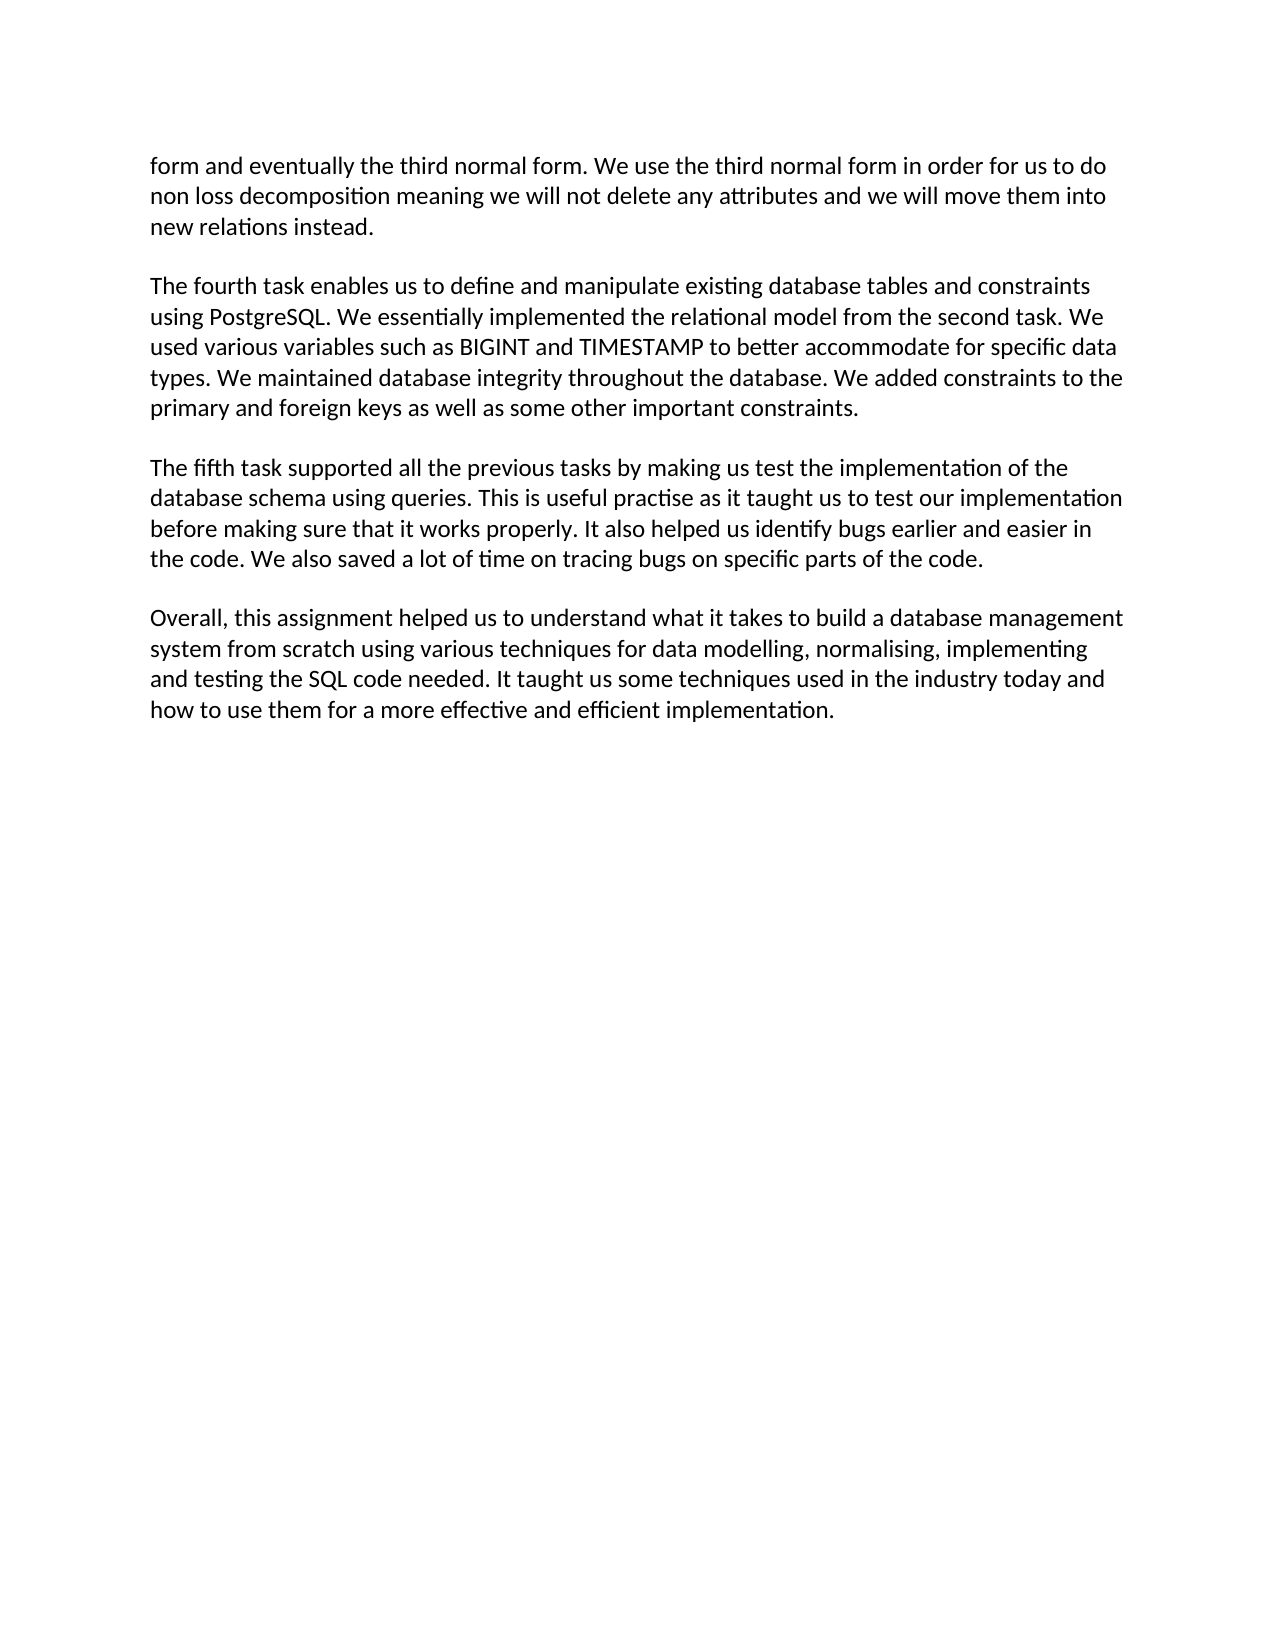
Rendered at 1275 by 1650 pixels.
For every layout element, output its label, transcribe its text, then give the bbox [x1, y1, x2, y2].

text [150, 150, 1125, 242]
text The fourth task enables us to define and manipulate existing database tables and constraints using PostgreSQL. We essentially implemented the relational model from the second task. We used various variables such as BIGINT and TIMESTAMP to better accommodate for specific data types. We maintained database integrity throughout the database. We added constraints to the primary and foreign keys as well as some other important constraints. [150, 270, 1125, 423]
text Overall, this assignment helped us to understand what it takes to build a database management system from scratch using various techniques for data modelling, normalising, implementing and testing the SQL code needed. It taught us some techniques used in the industry today and how to use them for a more effective and efficient implementation. [150, 602, 1125, 724]
text The fifth task supported all the previous tasks by making us test the implementation of the database schema using queries. This is useful practise as it taught us to test our implementation before making sure that it works properly. It also helped us identify bugs earlier and easier in the code. We also saved a lot of time on tracing bugs on specific parts of the code. [150, 452, 1125, 574]
